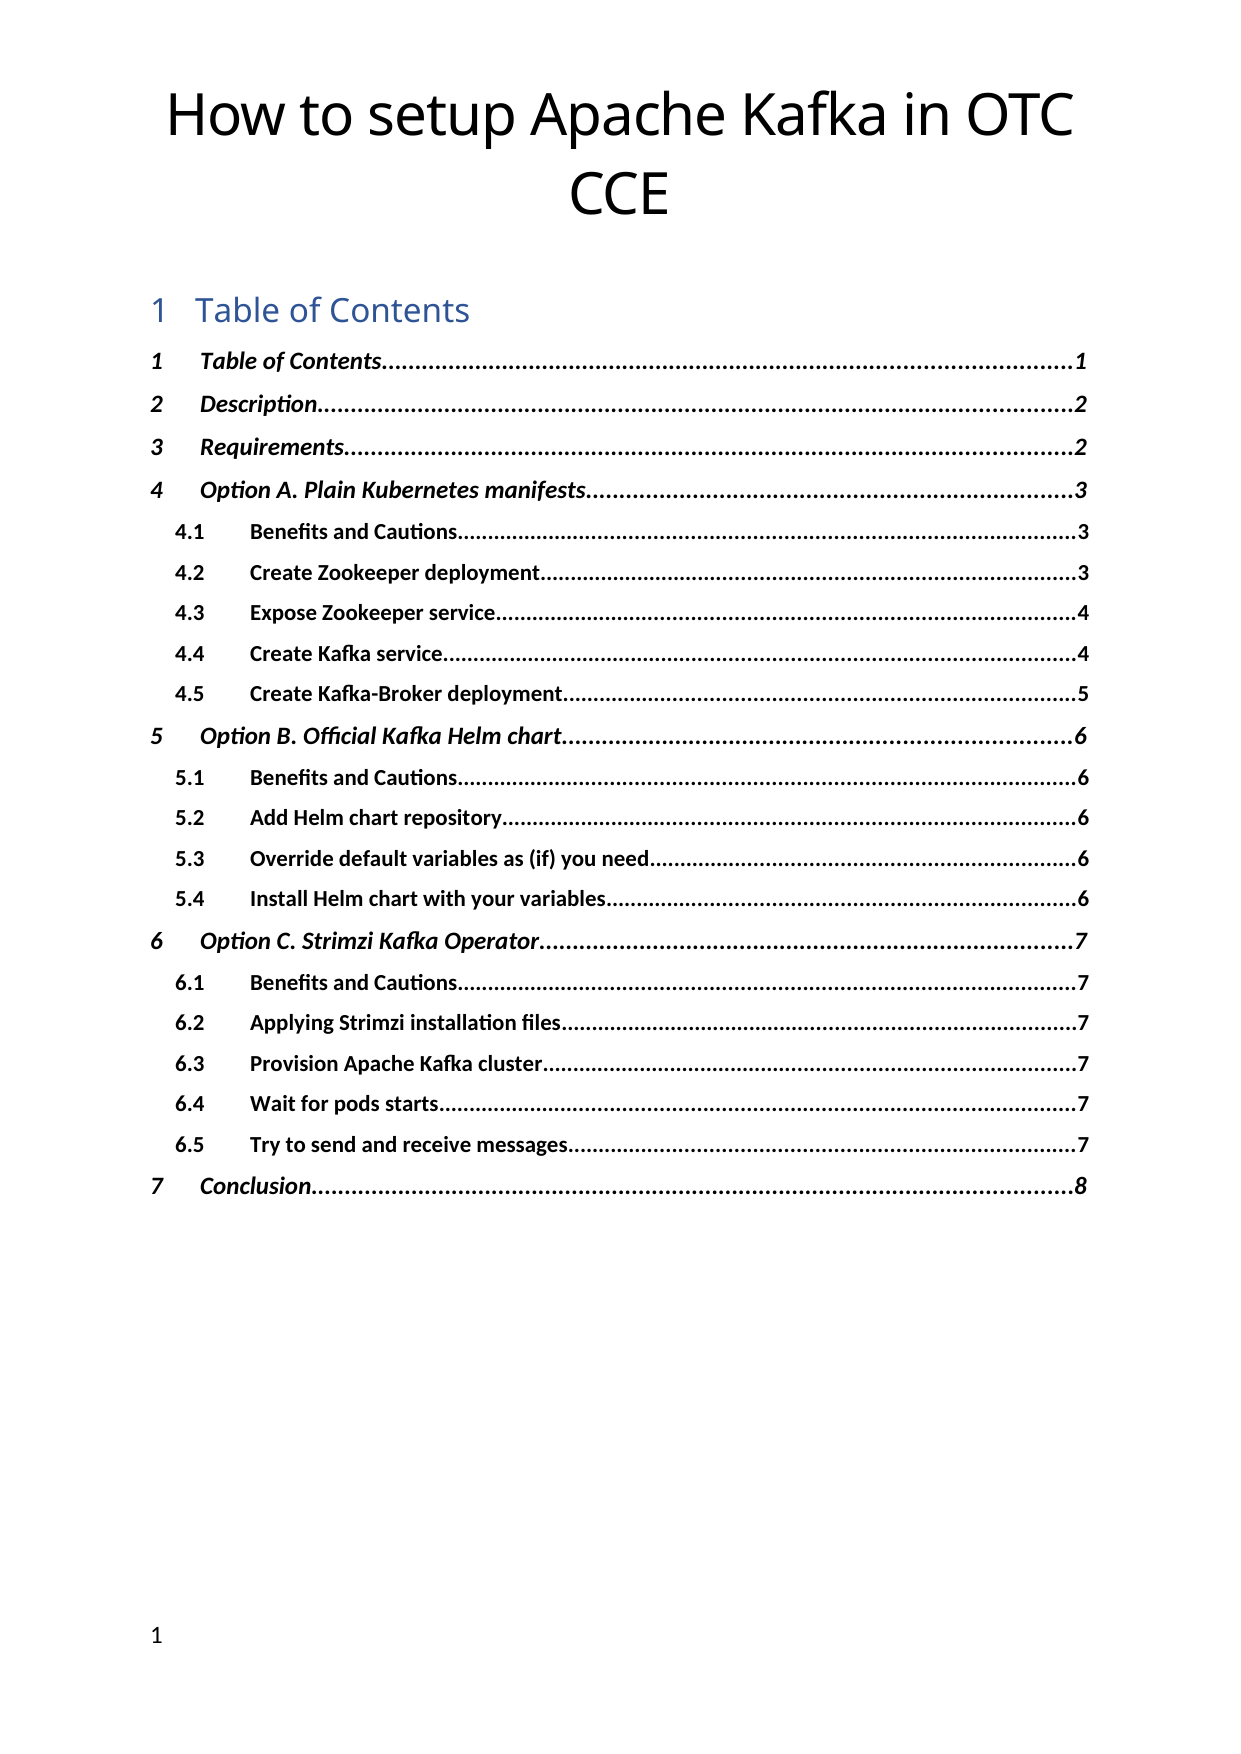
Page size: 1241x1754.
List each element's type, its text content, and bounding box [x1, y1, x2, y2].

title How to setup Apache Kafka in OTC CCE [150, 73, 1090, 232]
